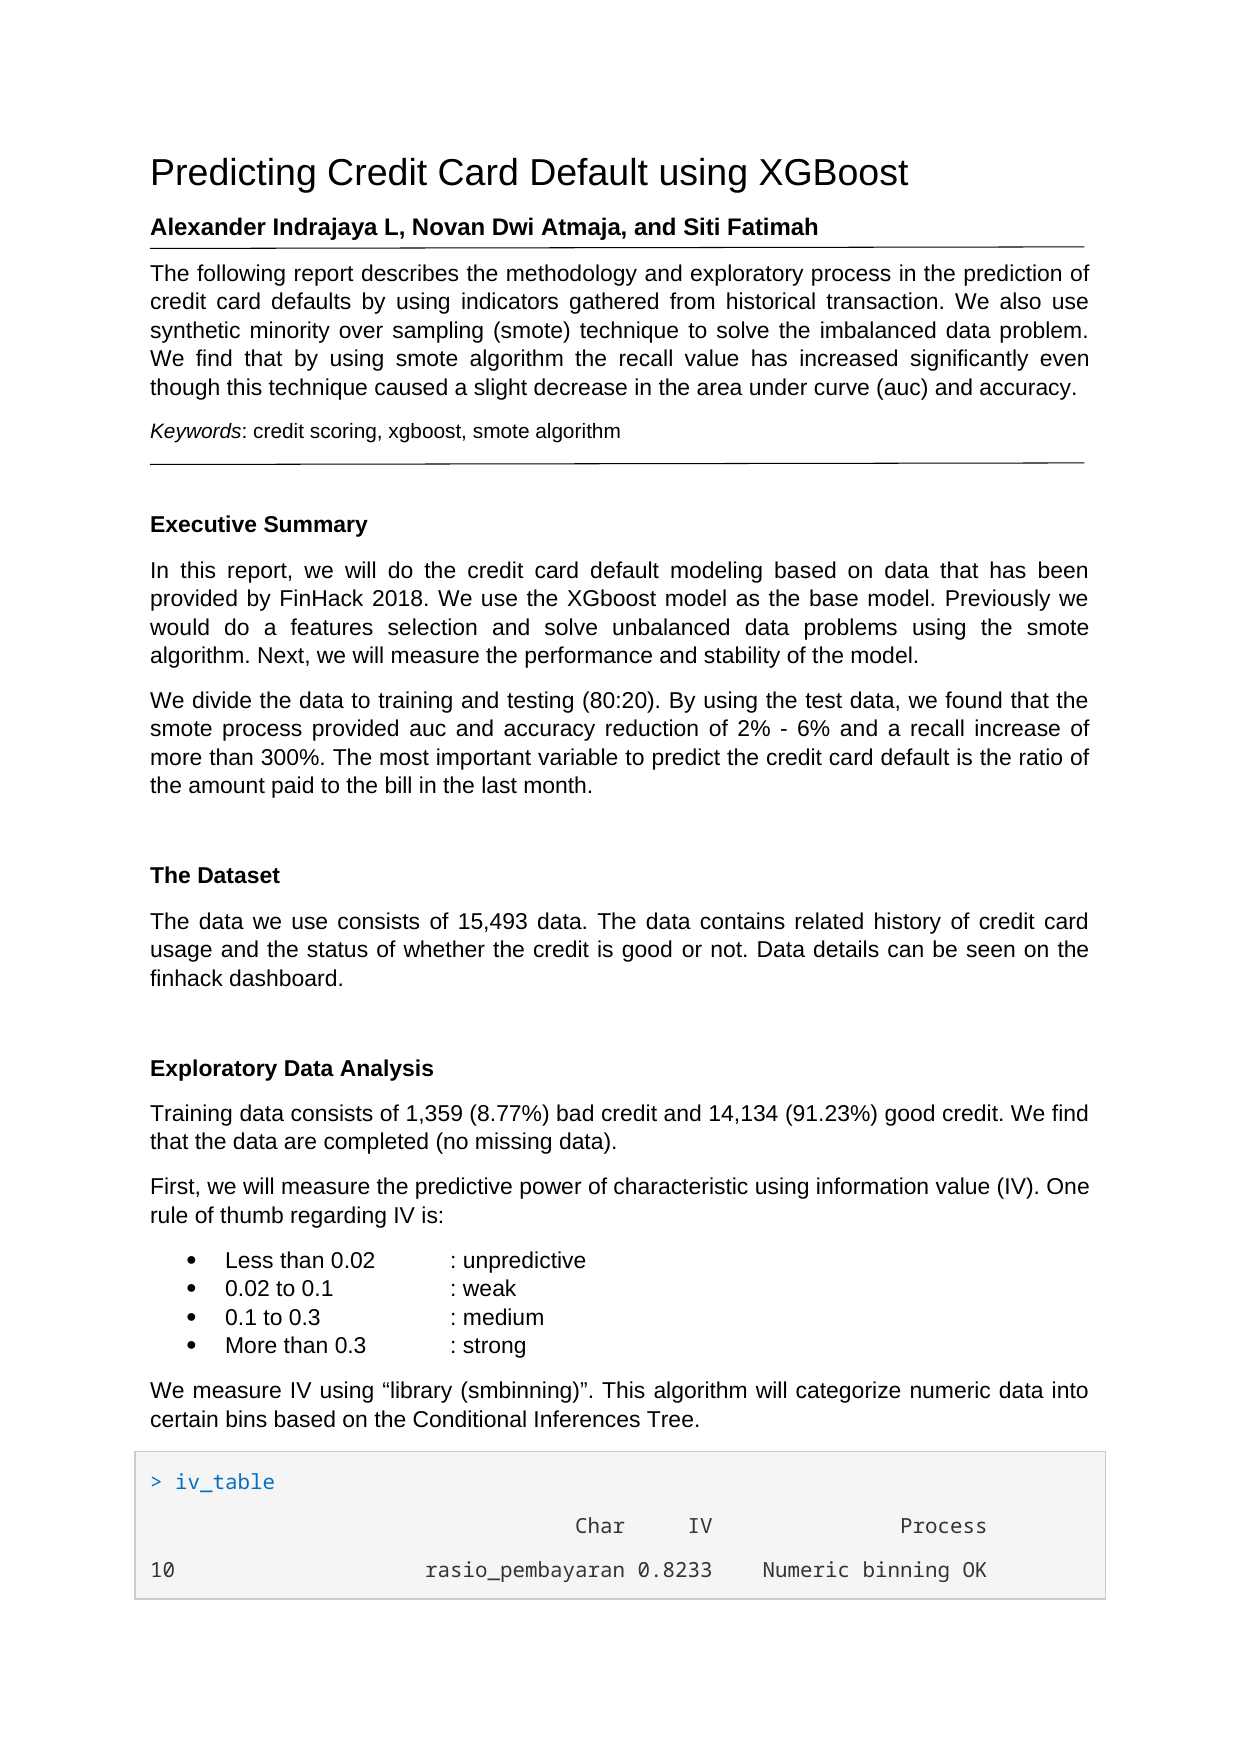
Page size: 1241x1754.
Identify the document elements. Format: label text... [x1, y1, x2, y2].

text Keywords: credit scoring, xgboost, smote algorithm [150, 418, 1090, 442]
text First, we will measure the predictive power of characteristic using information value (IV). One rule of thumb regarding IV is: [150, 1173, 1090, 1228]
list 0.02 to 0.1 : weak [187, 1275, 1090, 1302]
list 0.1 to 0.3 : medium [187, 1304, 1090, 1330]
text 10 rasio_pembayaran 0.8233 Numeric binning OK [136, 1539, 1105, 1598]
text We divide the data to training and testing (80:20). By using the test data, we found that the smote process provided auc and accuracy reduction of 2% - 6% and a recall increase of more than 300%. The most important variable to predict the credit card default is the ratio of the amount paid to the bill in the last month. [150, 687, 1090, 799]
text In this report, we will do the credit card default modeling based on data that has been provided by FinHack 2018. We use the XGboost model as the base model. Previously we would do a features selection and solve unbalanced data problems using the smote algorithm. Next, we will measure the performance and stability of the model. [150, 557, 1090, 668]
text Char IV Process [136, 1495, 1105, 1539]
text The Dataset [150, 862, 1090, 889]
list Less than 0.02 : unpredictive [187, 1247, 1090, 1273]
text Alexander Indrajaya L, Novan Dwi Atmaja, and Siti Fatimah [150, 213, 1090, 241]
text The data we use consists of 15,493 data. The data contains related history of credit card usage and the status of whether the credit is good or not. Data details can be seen on the finhack dashboard. [150, 908, 1090, 991]
list More than 0.3 : strong [187, 1332, 1090, 1358]
text Predicting Credit Card Default using XGBoost [150, 150, 1090, 193]
text Exploratory Data Analysis [150, 1055, 1090, 1081]
text The following report describes the methodology and exploratory process in the prediction of credit card defaults by using indicators gathered from historical transaction. We also use synthetic minority over sampling (smote) technique to solve the imbalanced data problem. We find that by using smote algorithm the recall value has increased significantly even though this technique caused a slight decrease in the area under curve (auc) and accuracy. [150, 260, 1090, 400]
text Training data consists of 1,359 (8.77%) bad credit and 14,134 (91.23%) good credit. We find that the data are completed (no missing data). [150, 1100, 1090, 1154]
text > iv_table [136, 1452, 1105, 1495]
text We measure IV using “library (smbinning)”. This algorithm will categorize numeric data into certain bins based on the Conditional Inferences Tree. [150, 1377, 1090, 1432]
text Executive Summary [150, 511, 1090, 538]
